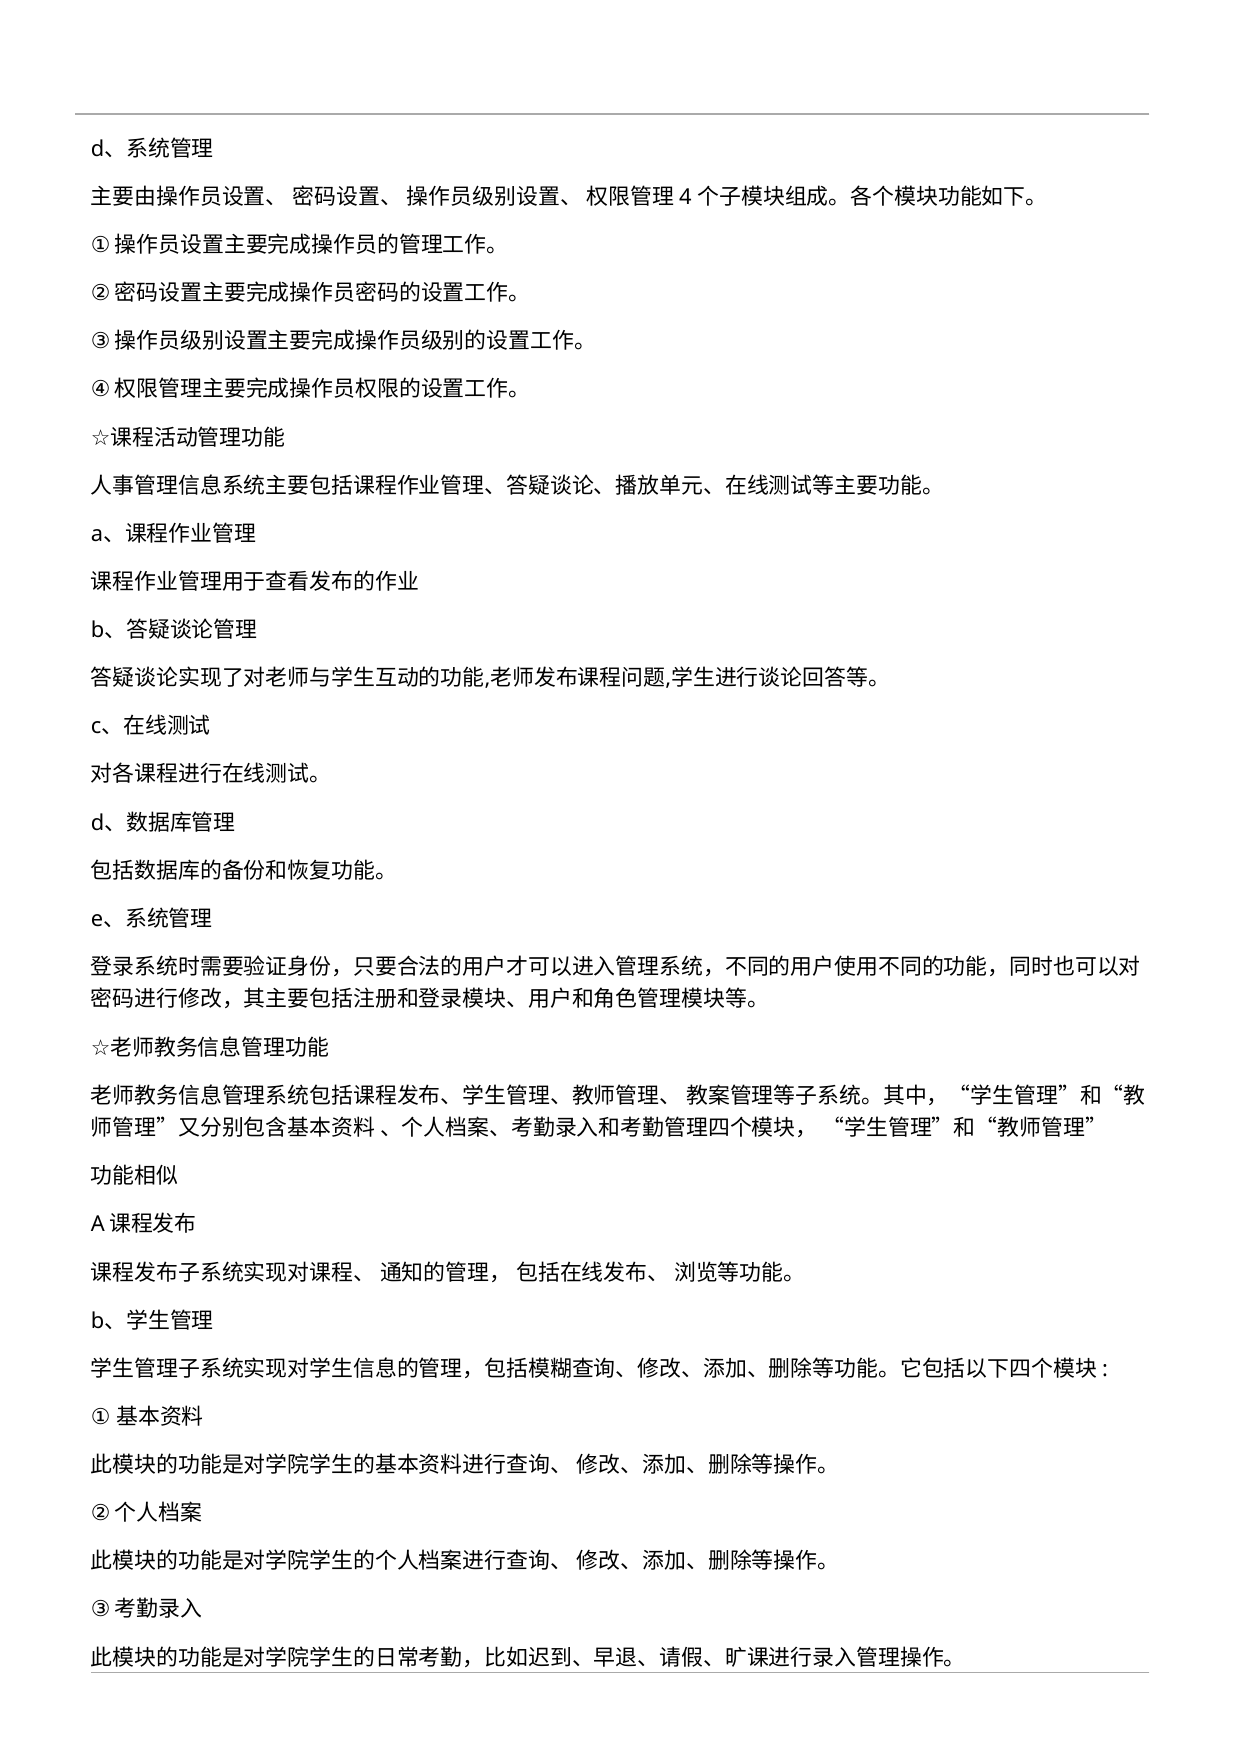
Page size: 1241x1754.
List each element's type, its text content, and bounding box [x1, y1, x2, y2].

subtitle 主要由操作员设置、 密码设置、 操作员级别设置、 权限管理 4 个子模块组成。各个模块功能如下。 [91, 178, 1149, 211]
subtitle 答疑谈论实现了对老师与学生互动的功能,老师发布课程问题,学生进行谈论回答等。 [91, 660, 1149, 692]
subtitle 功能相似 [91, 1158, 1149, 1190]
subtitle ☆老师教务信息管理功能 [91, 1029, 1149, 1062]
subtitle ☆课程活动管理功能 [91, 419, 1149, 452]
subtitle 课程发布子系统实现对课程、 通知的管理， 包括在线发布、 浏览等功能。 [91, 1254, 1149, 1287]
subtitle ③考勤录入 [91, 1591, 1149, 1623]
subtitle d、数据库管理 [91, 804, 1149, 837]
subtitle 对各课程进行在线测试。 [91, 756, 1149, 788]
subtitle ① 基本资料 [91, 1398, 1149, 1431]
subtitle c、在线测试 [91, 708, 1149, 740]
subtitle ②密码设置主要完成操作员密码的设置工作。 [91, 275, 1149, 307]
subtitle 此模块的功能是对学院学生的基本资料进行查询、 修改、添加、删除等操作。 [91, 1447, 1149, 1479]
subtitle ④权限管理主要完成操作员权限的设置工作。 [91, 371, 1149, 403]
subtitle d、系统管理 [91, 130, 1149, 163]
subtitle 登录系统时需要验证身份，只要合法的用户才可以进入管理系统，不同的用户使用不同的功能，同时也可以对密码进行修改，其主要包括注册和登录模块、用户和角色管理模块等。 [91, 948, 1149, 1013]
subtitle 人事管理信息系统主要包括课程作业管理、答疑谈论、播放单元、在线测试等主要功能。 [91, 467, 1149, 500]
subtitle b、答疑谈论管理 [91, 612, 1149, 644]
subtitle 学生管理子系统实现对学生信息的管理，包括模糊查询、修改、添加、删除等功能。它包括以下四个模块 : [91, 1350, 1149, 1383]
subtitle 此模块的功能是对学院学生的日常考勤，比如迟到、早退、请假、旷课进行录入管理操作。 [91, 1639, 1149, 1672]
subtitle A课程发布 [91, 1206, 1149, 1238]
subtitle 课程作业管理用于查看发布的作业 [91, 563, 1149, 596]
subtitle ③操作员级别设置主要完成操作员级别的设置工作。 [91, 323, 1149, 355]
subtitle e、系统管理 [91, 900, 1149, 933]
subtitle 此模块的功能是对学院学生的个人档案进行查询、 修改、添加、删除等操作。 [91, 1543, 1149, 1575]
subtitle ①操作员设置主要完成操作员的管理工作。 [91, 227, 1149, 259]
subtitle b、学生管理 [91, 1302, 1149, 1335]
subtitle ②个人档案 [91, 1495, 1149, 1527]
subtitle 老师教务信息管理系统包括课程发布、学生管理、教师管理、 教案管理等子系统。其中，“学生管理”和“教师管理”又分别包含基本资料 、个人档案、考勤录入和考勤管理四个模块， “学生管理”和“教师管理” [91, 1077, 1149, 1142]
subtitle a、课程作业管理 [91, 515, 1149, 548]
subtitle 包括数据库的备份和恢复功能。 [91, 852, 1149, 885]
